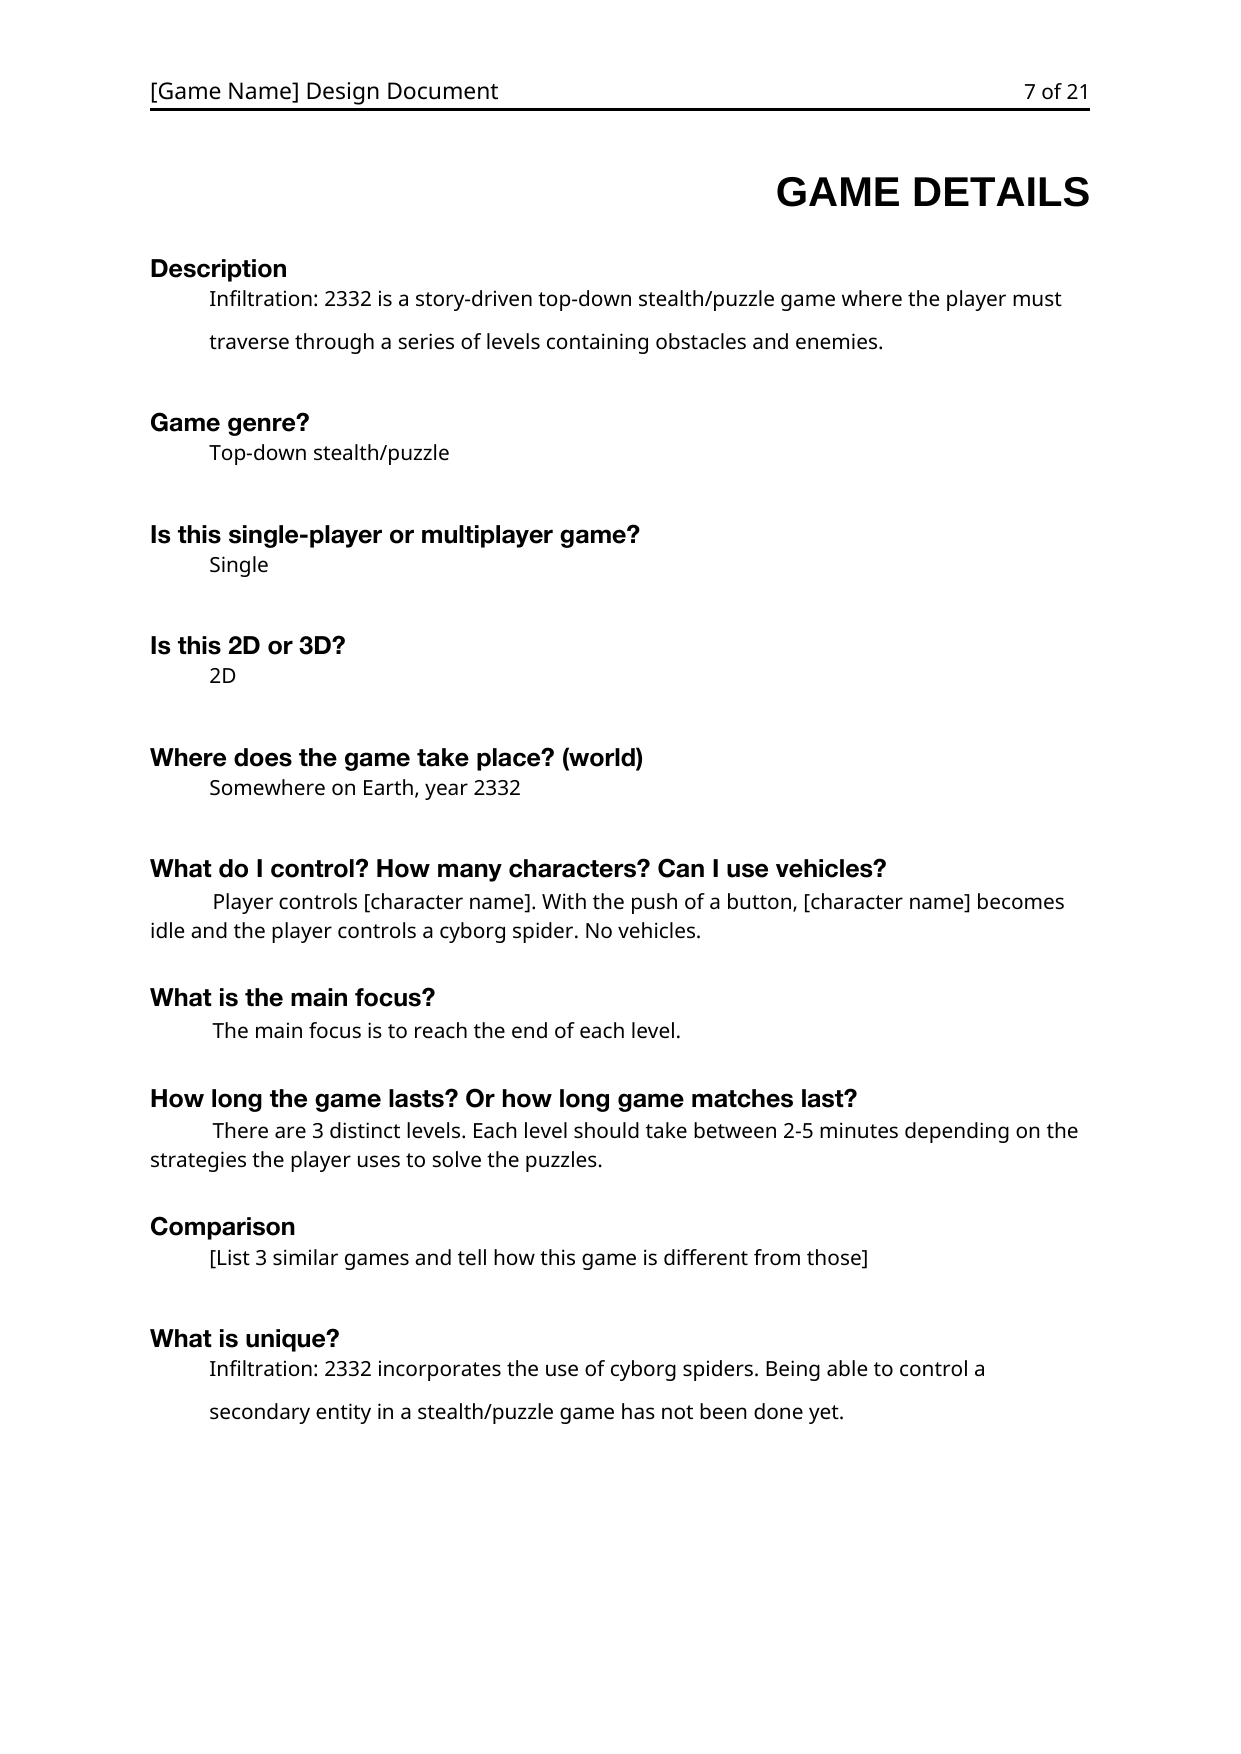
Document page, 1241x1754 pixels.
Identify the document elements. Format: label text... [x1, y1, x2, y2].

text Infiltration: 2332 incorporates the use of cyborg spiders. Being able to control a secondary entity in a stealth/puzzle game has not been done yet. [209, 1354, 1090, 1426]
text Game genre? [150, 407, 1090, 438]
text 2D [209, 662, 1090, 690]
text [List 3 similar games and tell how this game is different from those] [209, 1243, 1090, 1271]
text Where does the game take place? (world) [150, 742, 1090, 773]
text How long the game lasts? Or how long game matches last? There are 3 distinct levels. Each level should take between 2-5 minutes depending on the strategies the player uses to solve the puzzles. [150, 1083, 1090, 1174]
text Comparison [150, 1211, 1090, 1243]
text Is this 2D or 3D? [150, 630, 1090, 662]
text Is this single-player or multiplayer game? [150, 519, 1090, 550]
text What is unique? [150, 1323, 1090, 1354]
text Infiltration: 2332 is a story-driven top-down stealth/puzzle game where the player must traverse through a series of levels containing obstacles and enemies. [209, 284, 1090, 355]
text What do I control? How many characters? Can I use vehicles? Player controls [character name]. With the push of a button, [character name] becomes idle and the player controls a cyborg spider. No vehicles. [150, 853, 1090, 945]
text Top-down stealth/puzzle [209, 438, 1090, 467]
text Description [150, 253, 1090, 284]
text What is the main focus? The main focus is to reach the end of each level. [150, 982, 1090, 1045]
text GAME DETAILS [150, 167, 1090, 215]
text Somewhere on Earth, year 2332 [209, 773, 1090, 802]
text Single [209, 550, 1090, 578]
